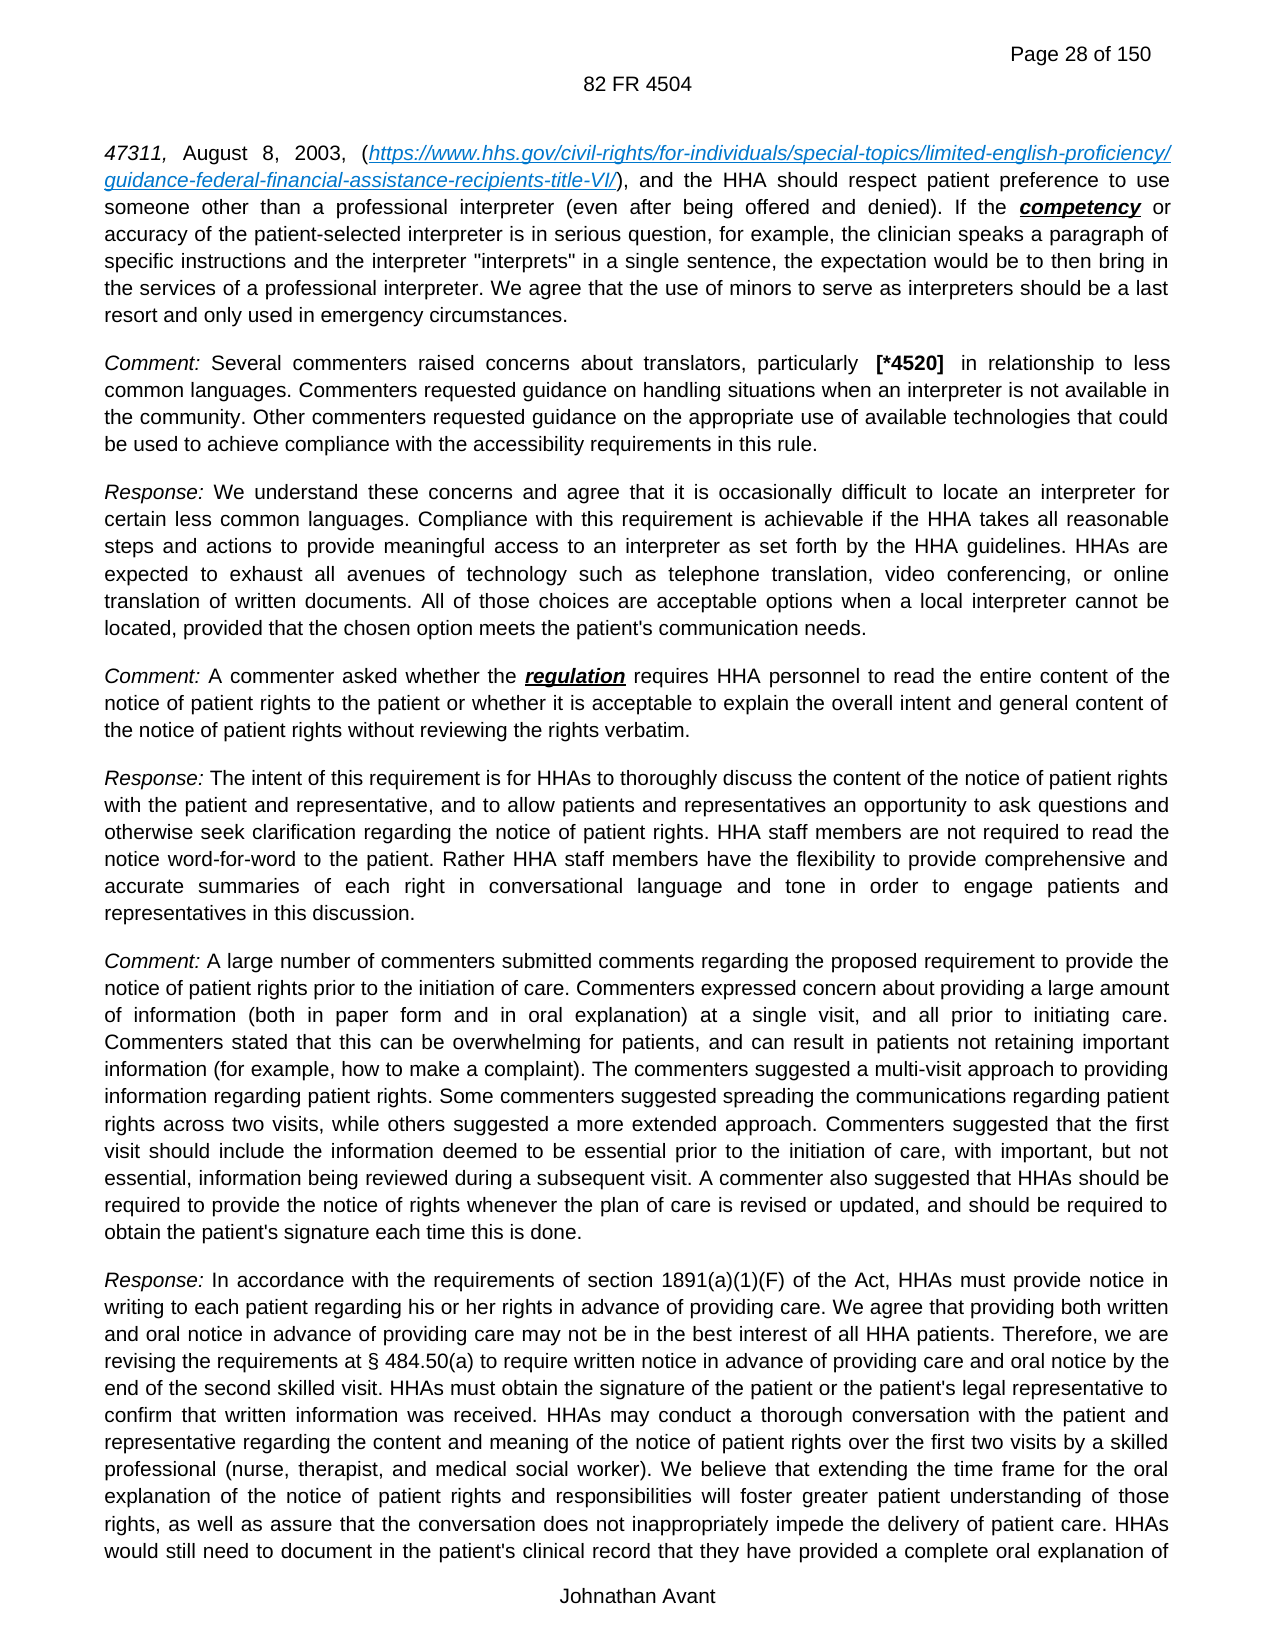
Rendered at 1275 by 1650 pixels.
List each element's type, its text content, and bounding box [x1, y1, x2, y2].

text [104, 137, 1171, 327]
text Comment: A large number of commenters submitted comments regarding the proposed requirement to provide the notice of patient rights prior to the initiation of care. Commenters expressed concern about providing a large amount of information (both in paper form and in oral explanation) at a single visit, and all prior to initiating care. Commenters stated that this can be overwhelming for patients, and can result in patients not retaining important information (for example, how to make a complaint). The commenters suggested a multi-visit approach to providing information regarding patient rights. Some commenters suggested spreading the communications regarding patient rights across two visits, while others suggested a more extended approach. Commenters suggested that the first visit should include the information deemed to be essential prior to the initiation of care, with important, but not essential, information being reviewed during a subsequent visit. A commenter also suggested that HHAs should be required to provide the notice of rights whenever the plan of care is revised or updated, and should be required to obtain the patient's signature each time this is done. [104, 946, 1171, 1244]
text Comment: A commenter asked whether the regulation requires HHA personnel to read the entire content of the notice of patient rights to the patient or whether it is acceptable to explain the overall intent and general content of the notice of patient rights without reviewing the rights verbatim. [104, 660, 1171, 742]
text Comment: Several commenters raised concerns about translators, particularly [*4520] in relationship to less common languages. Commenters requested guidance on handling situations when an interpreter is not available in the community. Other commenters requested guidance on the appropriate use of available technologies that could be used to achieve compliance with the accessibility requirements in this rule. [104, 348, 1171, 456]
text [104, 1264, 1171, 1562]
text Response: We understand these concerns and agree that it is occasionally difficult to locate an interpreter for certain less common languages. Compliance with this requirement is achievable if the HHA takes all reasonable steps and actions to provide meaningful access to an interpreter as set forth by the HHA guidelines. HHAs are expected to exhaust all avenues of technology such as telephone translation, video conferencing, or online translation of written documents. All of those choices are acceptable options when a local interpreter cannot be located, provided that the chosen option meets the patient's communication needs. [104, 477, 1171, 639]
text Response: The intent of this requirement is for HHAs to thoroughly discuss the content of the notice of patient rights with the patient and representative, and to allow patients and representatives an opportunity to ask questions and otherwise seek clarification regarding the notice of patient rights. HHA staff members are not required to read the notice word-for-word to the patient. Rather HHA staff members have the flexibility to provide comprehensive and accurate summaries of each right in conversational language and tone in order to engage patients and representatives in this discussion. [104, 762, 1171, 925]
